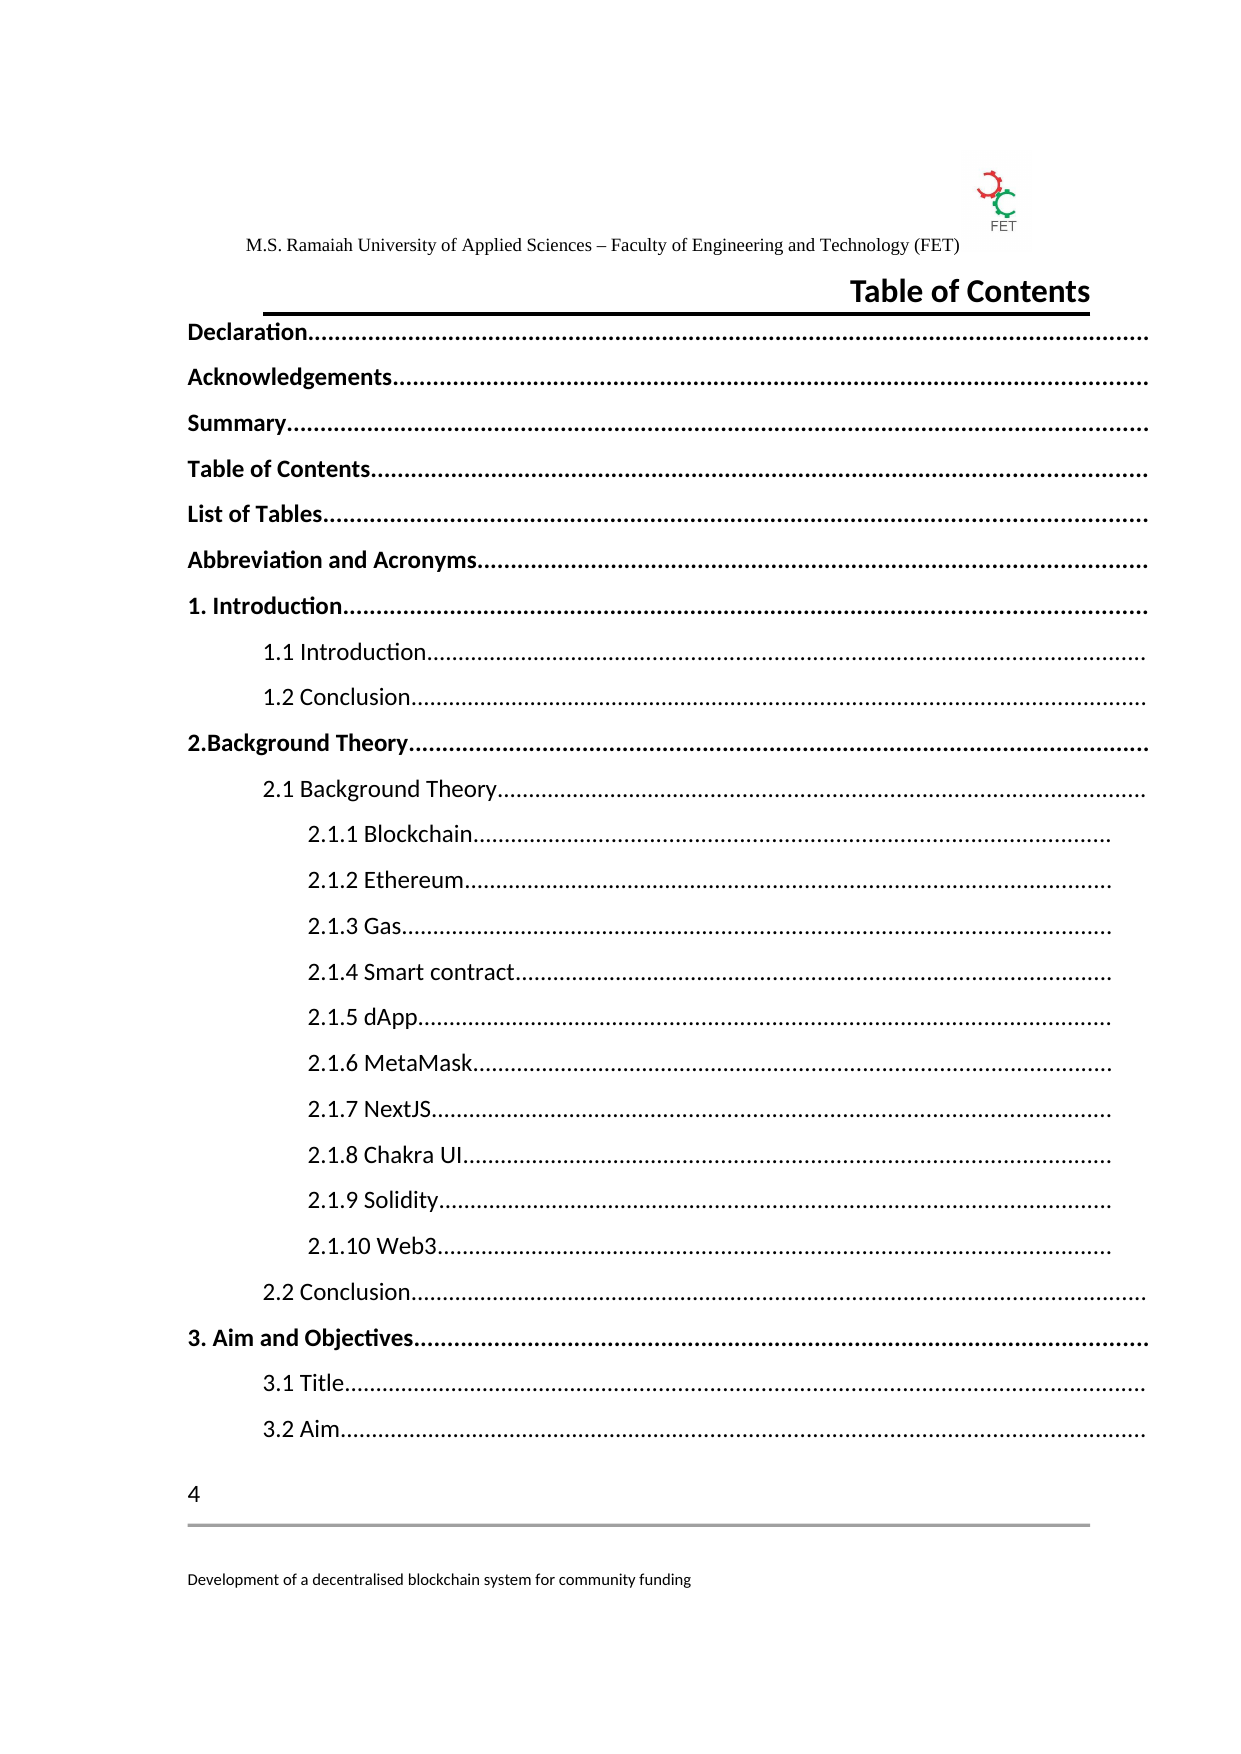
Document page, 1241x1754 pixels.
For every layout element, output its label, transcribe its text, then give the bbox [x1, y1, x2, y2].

subtitle Table of Contents [262, 270, 1090, 316]
picture [960, 150, 1033, 252]
